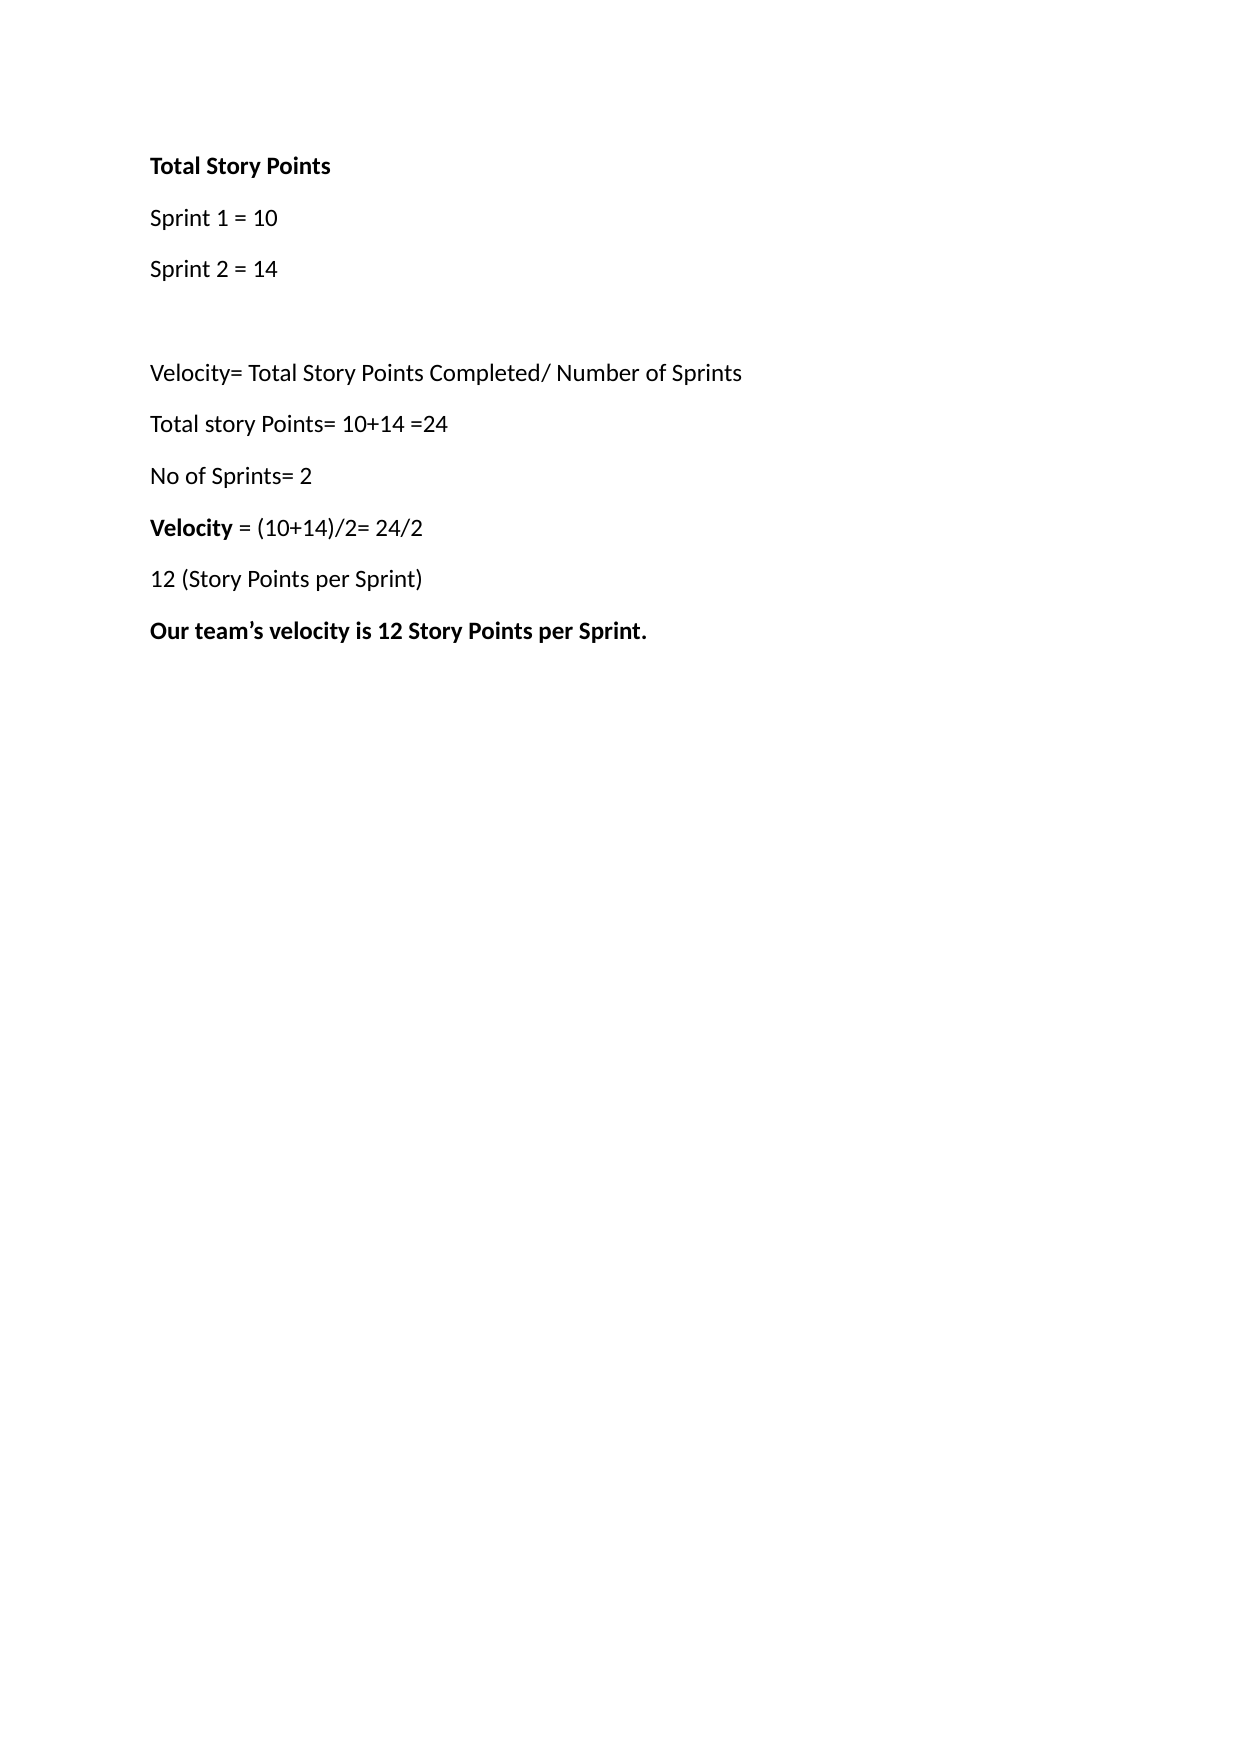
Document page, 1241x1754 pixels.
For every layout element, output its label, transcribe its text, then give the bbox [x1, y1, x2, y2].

text 12 (Story Points per Sprint) [150, 563, 1090, 594]
text No of Sprints= 2 [150, 460, 1090, 491]
text Total story Points= 10+14 =24 [150, 408, 1090, 439]
text Velocity= Total Story Points Completed​/ Number of Sprints [150, 357, 1090, 387]
text Total Story Points [150, 150, 1090, 181]
text Sprint 2 = 14 [150, 253, 1090, 284]
text Sprint 1 = 10 [150, 202, 1090, 232]
text Our team’s velocity is 12 Story Points per Sprint. [150, 615, 1090, 646]
text Velocity = (10+14)/2= 24/2 [150, 512, 1090, 542]
